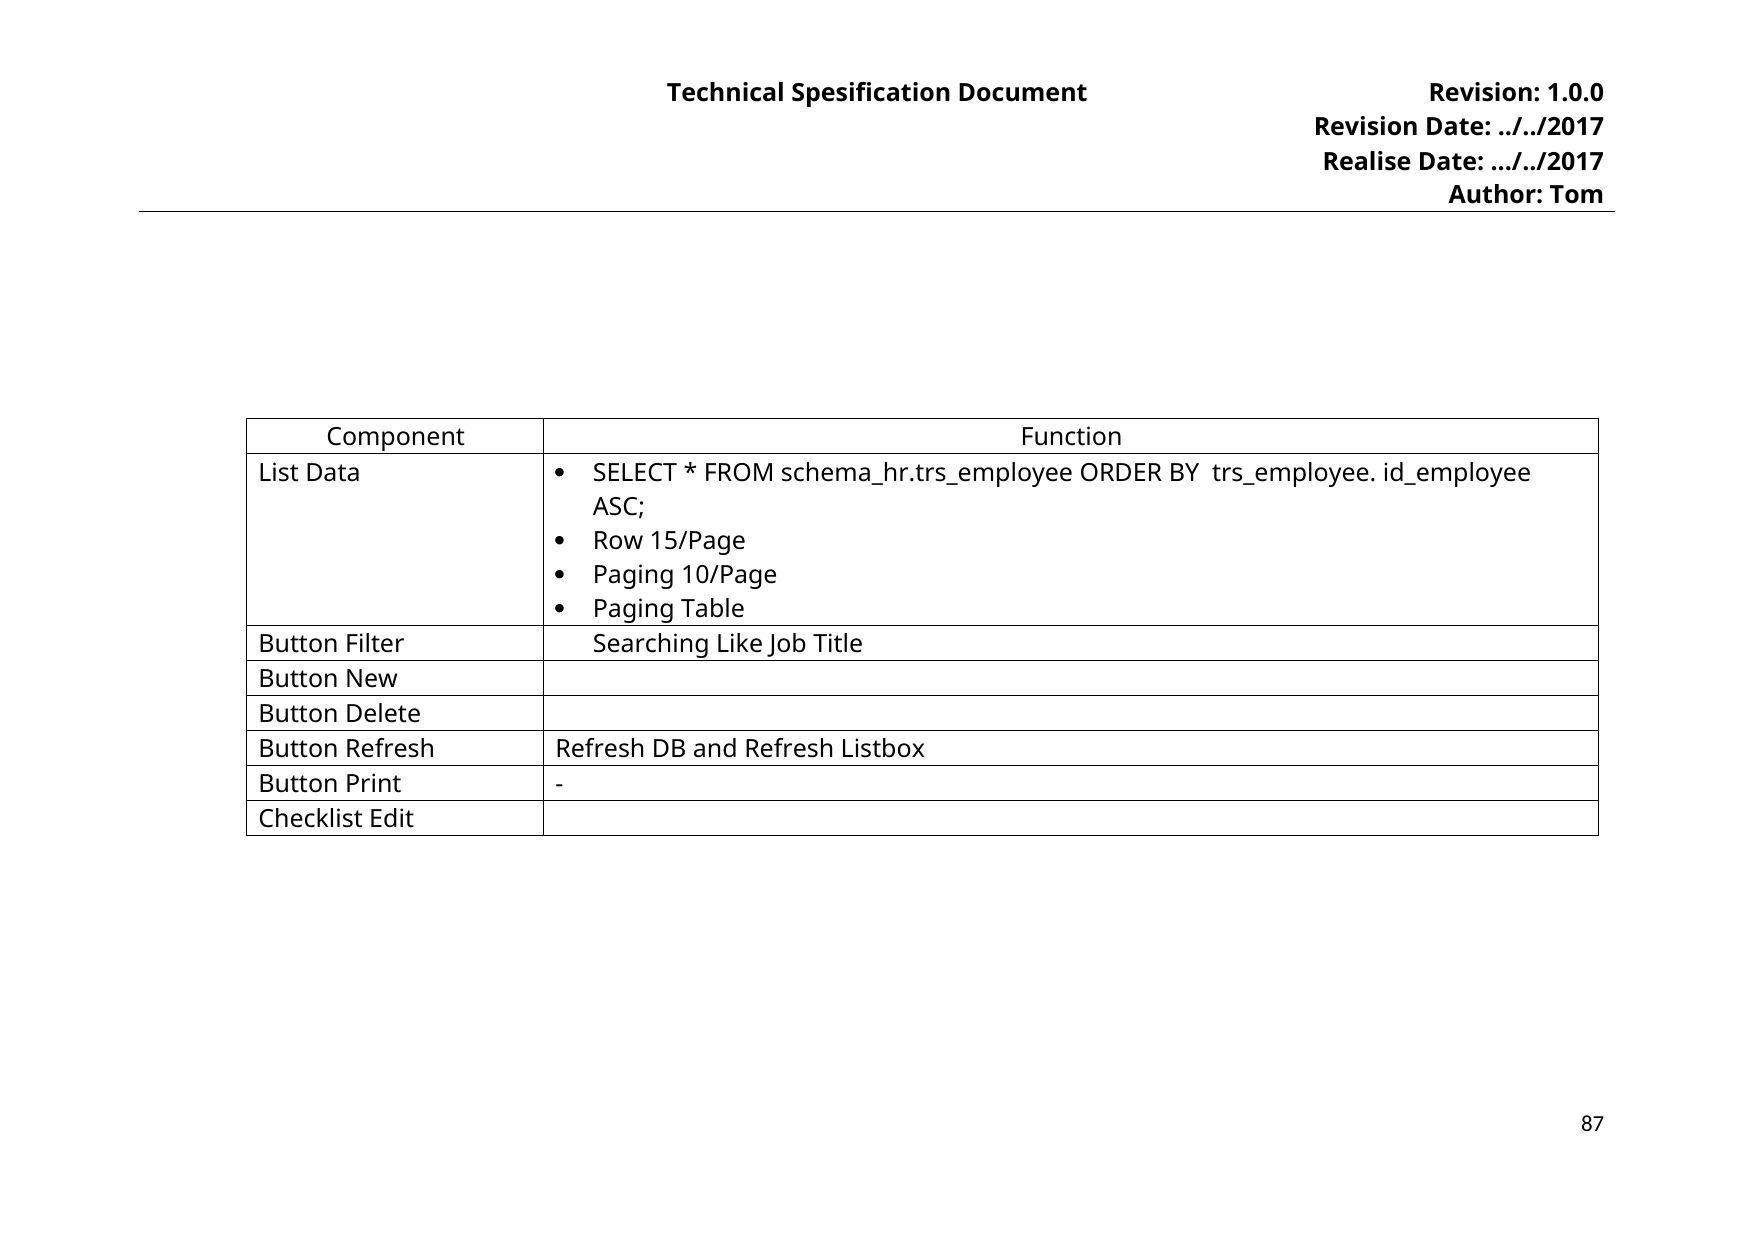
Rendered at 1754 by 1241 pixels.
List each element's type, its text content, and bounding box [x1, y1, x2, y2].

table_cell [544, 801, 1598, 835]
table_cell SELECT * FROM schema_hr.trs_employee ORDER BY trs_employee. id_employee ASC; Row 15/Page Paging 10/Page Paging Table [544, 454, 1598, 624]
table_header Component [247, 419, 543, 453]
table_cell - [544, 766, 1598, 800]
table_cell [544, 661, 1598, 695]
table_cell Button Delete [247, 696, 543, 730]
table_cell Button New [247, 661, 543, 695]
table_cell List Data [247, 454, 543, 624]
table_cell Button Filter [247, 626, 543, 659]
table_cell [544, 696, 1598, 730]
table_cell Searching Like Job Title [544, 626, 1598, 659]
table_cell Button Refresh [247, 731, 543, 765]
table_cell Button Print [247, 766, 543, 800]
table_cell Checklist Edit [247, 801, 543, 835]
table_header Function [544, 419, 1598, 453]
table_cell Refresh DB and Refresh Listbox [544, 731, 1598, 765]
